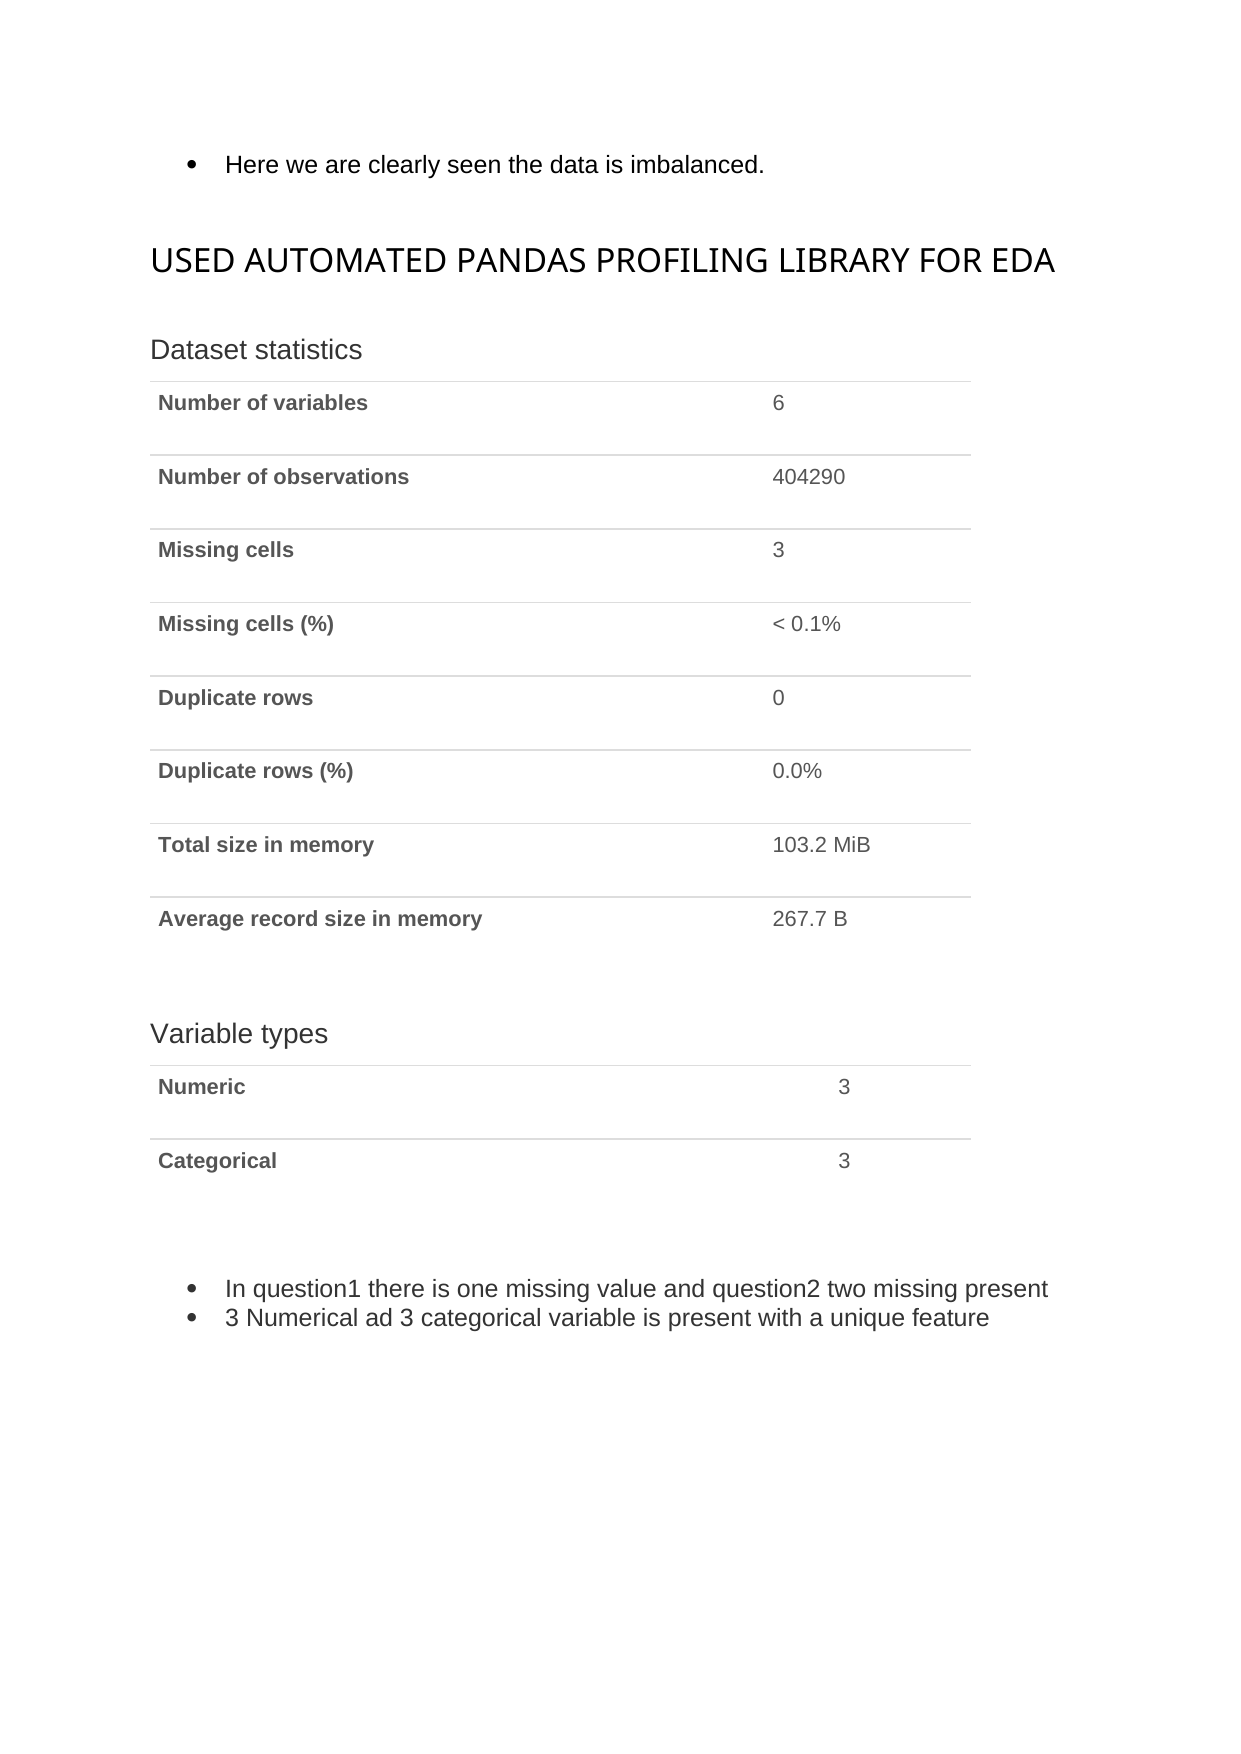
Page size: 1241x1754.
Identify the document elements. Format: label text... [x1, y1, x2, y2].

table_cell Duplicate rows [150, 677, 764, 749]
table_header Numeric [150, 1066, 830, 1138]
table_cell Missing cells (%) [150, 603, 764, 675]
table_cell 103.2 MiB [765, 824, 971, 896]
table_cell Total size in memory [150, 824, 764, 896]
text Dataset statistics [150, 333, 1090, 365]
table_header 6 [765, 382, 971, 454]
table_cell 3 [765, 530, 971, 602]
table_cell < 0.1% [765, 603, 971, 675]
table_cell 0.0% [765, 751, 971, 822]
subtitle USED AUTOMATED PANDAS PROFILING LIBRARY FOR EDA [150, 237, 1090, 282]
table_cell Average record size in memory [150, 898, 764, 970]
table_cell 3 [830, 1140, 971, 1212]
table_cell 267.7 B [765, 898, 971, 970]
text Variable types [150, 1017, 1090, 1049]
subtitle In question1 there is one missing value and question2 two missing present [187, 1274, 1090, 1303]
table_cell 0 [765, 677, 971, 749]
subtitle 3 Numerical ad 3 categorical variable is present with a unique feature [187, 1303, 1090, 1332]
list Here we are clearly seen the data is imbalanced. [187, 150, 1090, 179]
table_cell 404290 [765, 456, 971, 528]
table_cell Duplicate rows (%) [150, 751, 764, 822]
table_cell Missing cells [150, 530, 764, 602]
table_cell Categorical [150, 1140, 830, 1212]
table_header Number of variables [150, 382, 764, 454]
table_header 3 [830, 1066, 971, 1138]
table_cell Number of observations [150, 456, 764, 528]
